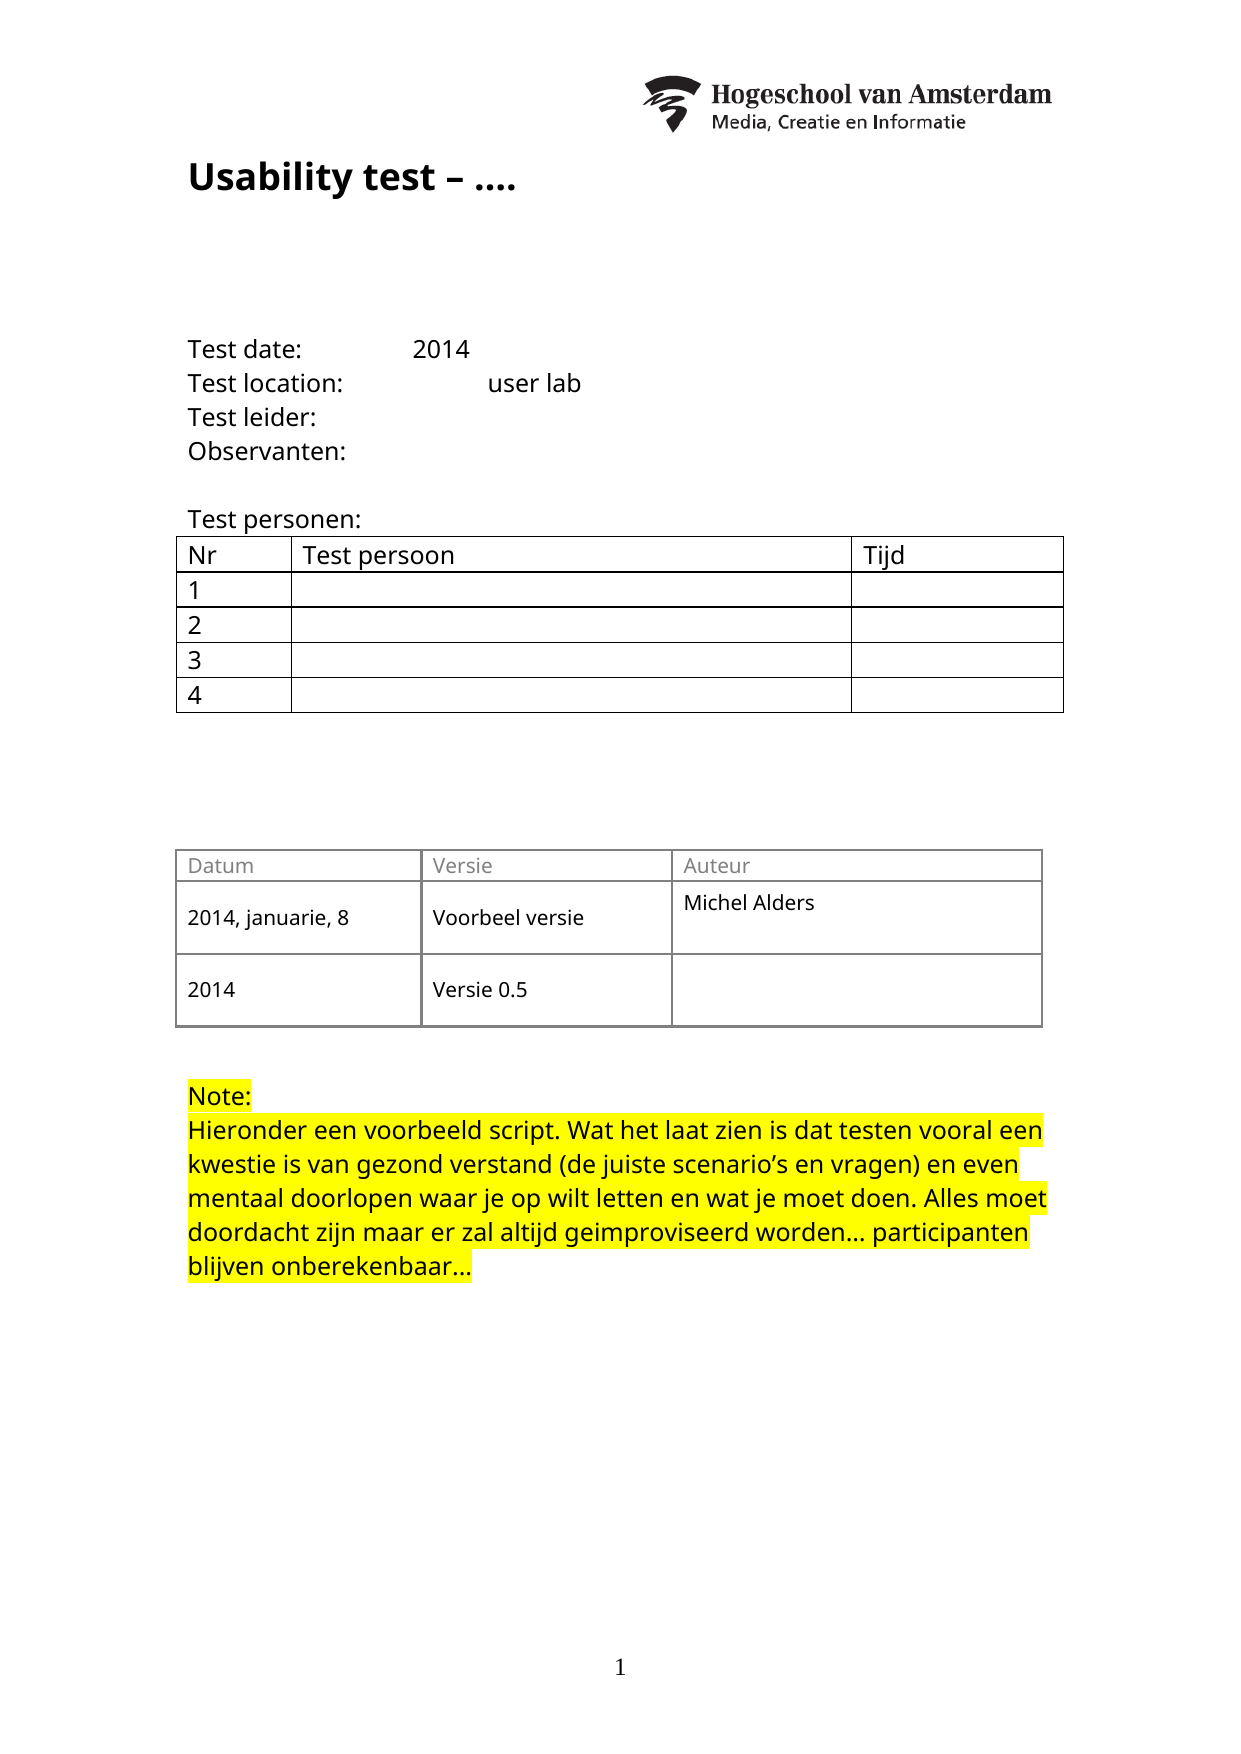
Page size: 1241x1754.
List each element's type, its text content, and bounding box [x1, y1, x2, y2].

table_header Auteur [673, 851, 1041, 879]
table_cell [852, 643, 1063, 677]
table_cell 2014, januarie, 8 [177, 882, 420, 952]
text Hieronder een voorbeeld script. Wat het laat zien is dat testen vooral een kwestie is van gezond verstand (de juiste scenario’s en vragen) en even mentaal doorlopen waar je op wilt letten en wat je moet doen. Alles moet doordacht zijn maar er zal altijd geimproviseerd worden… participanten blijven onberekenbaar... [187, 1112, 1053, 1283]
text Test location: user lab [187, 366, 1053, 400]
table_header Tijd [852, 537, 1063, 571]
table_cell 3 [177, 643, 291, 677]
picture [641, 73, 1053, 136]
text Test leider: [187, 400, 1053, 434]
table_header Nr [177, 537, 291, 571]
table_cell [292, 608, 851, 642]
table_cell [852, 573, 1063, 606]
table_header Versie [423, 851, 671, 879]
table_cell 2014 [177, 955, 420, 1025]
table_cell [292, 643, 851, 677]
text Usability test – …. [187, 150, 1053, 201]
table_cell Voorbeel versie [423, 882, 671, 952]
text Test date: 2014 [187, 332, 1053, 366]
table_cell Michel Alders [673, 882, 1041, 952]
table_cell [852, 678, 1063, 712]
table_cell [673, 955, 1041, 1025]
table_cell [292, 678, 851, 712]
table_header Datum [177, 851, 420, 879]
table_header Test persoon [292, 537, 851, 571]
table_cell 2 [177, 608, 291, 642]
text Test personen: [187, 502, 1053, 536]
table_cell [852, 608, 1063, 642]
table_cell 4 [177, 678, 291, 712]
table_cell Versie 0.5 [423, 955, 671, 1025]
table_cell [292, 573, 851, 606]
table_cell 1 [177, 573, 291, 606]
text Observanten: [187, 434, 1053, 468]
text Note: [187, 1078, 1053, 1112]
